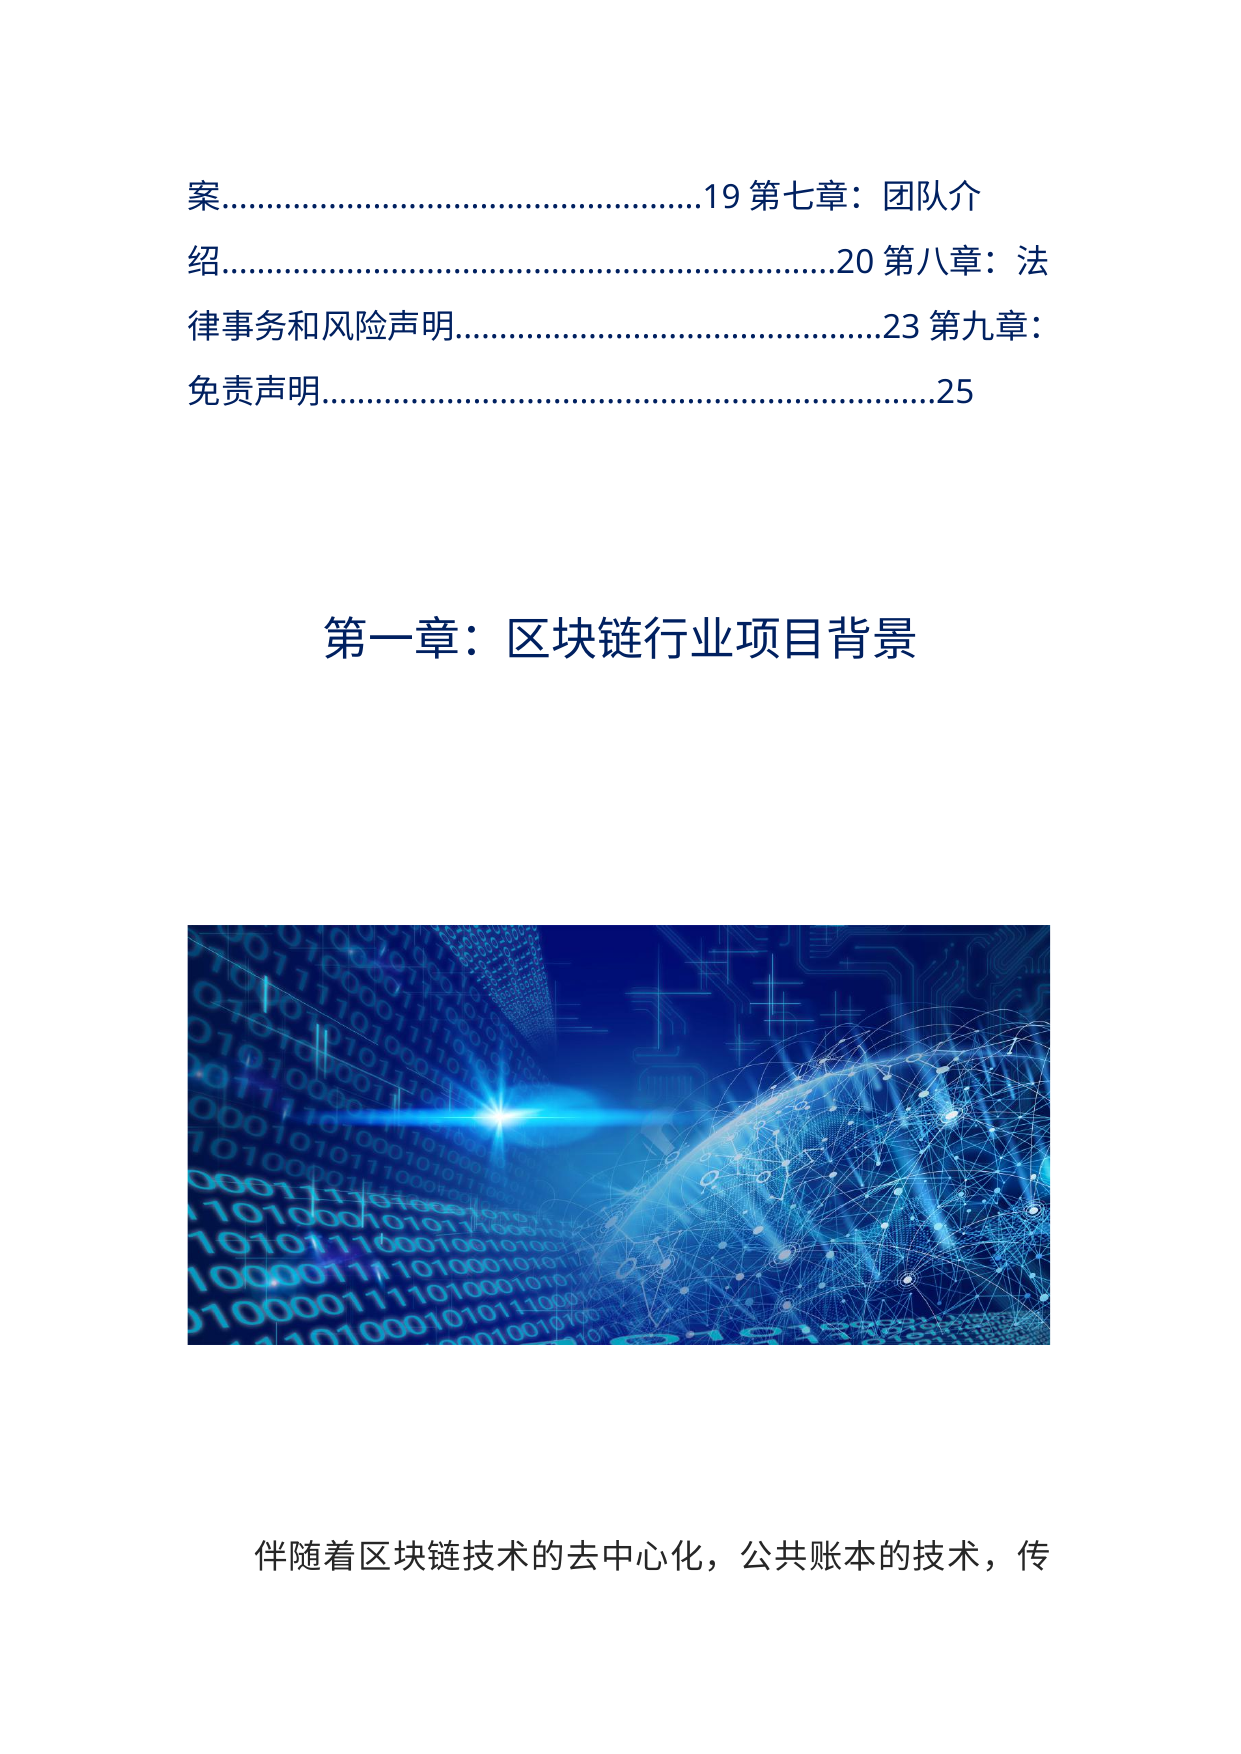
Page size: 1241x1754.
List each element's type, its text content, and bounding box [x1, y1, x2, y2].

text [187, 1521, 1053, 1586]
text 第一章：区块链行业项目背景 [187, 587, 1053, 684]
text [187, 162, 1053, 422]
picture [187, 1312, 197, 1330]
picture [187, 925, 1051, 1345]
